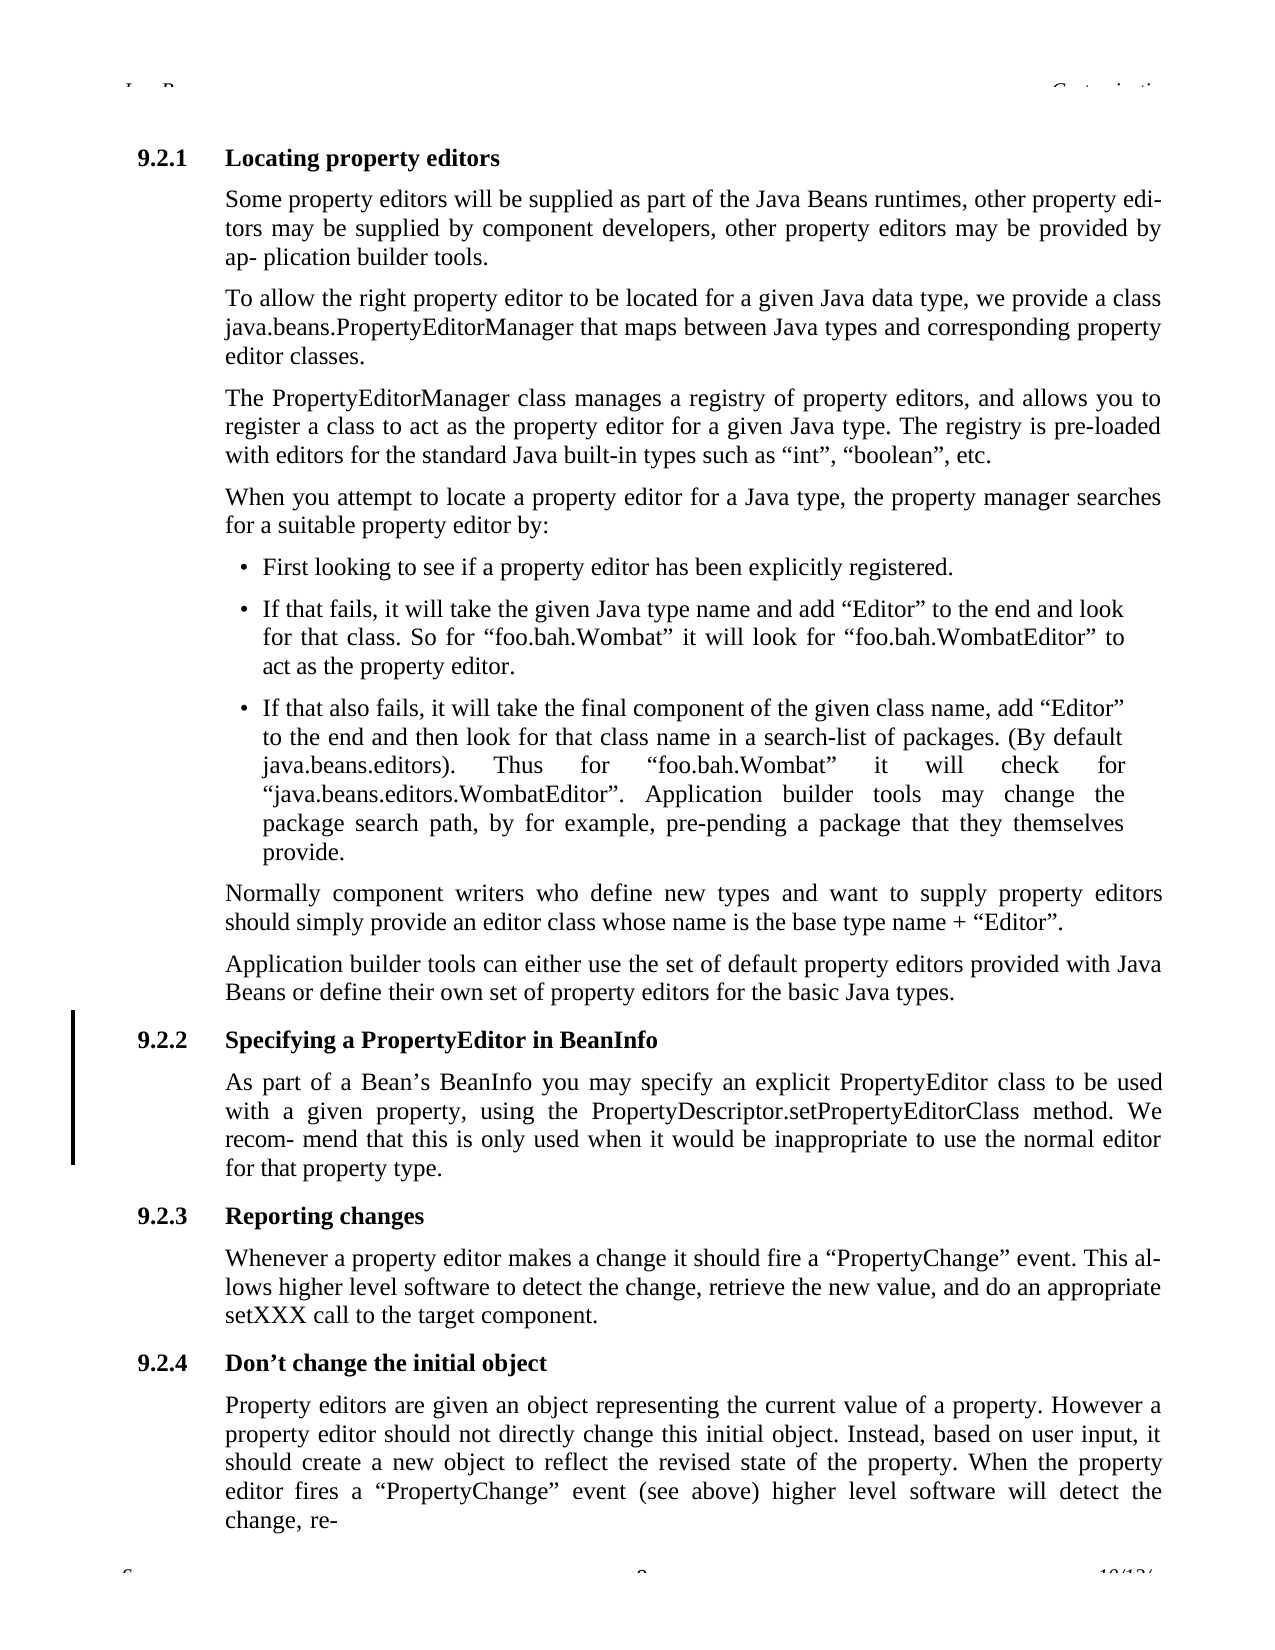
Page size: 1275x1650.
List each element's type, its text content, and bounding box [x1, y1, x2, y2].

text Application builder tools can either use the set of default property editors provided with Java Beans or define their own set of property editors for the basic Java types. [225, 949, 1163, 1006]
text Normally component writers who define new types and want to supply property editors should simply provide an editor class whose name is the base type name + “Editor”. [225, 878, 1163, 936]
text Some property editors will be supplied as part of the Java Beans runtimes, other property edi- tors may be supplied by component developers, other property editors may be provided by ap- plication builder tools. [225, 184, 1163, 271]
text Whenever a property editor makes a change it should fire a “PropertyChange” event. This al- lows higher level software to detect the change, retrieve the new value, and do an appropriate setXXX call to the target component. [225, 1243, 1163, 1329]
text As part of a Bean’s BeanInfo you may specify an explicit PropertyEditor class to be used with a given property, using the PropertyDescriptor.setPropertyEditorClass method. We recom- mend that this is only used when it would be inappropriate to use the normal editor for that property type. [225, 1067, 1163, 1182]
text To allow the right property editor to be located for a given Java data type, we provide a class java.beans.PropertyEditorManager that maps between Java types and corresponding property editor classes. [225, 283, 1163, 370]
subtitle Specifying a PropertyEditor in BeanInfo [137, 1025, 1175, 1054]
list If that also fails, it will take the final component of the given class name, add “Editor” to the end and then look for that class name in a search-list of packages. (By default java.beans.editors). Thus for “foo.bah.Wombat” it will check for “java.beans.editors.WombatEditor”. Application builder tools may change the package search path, by for example, pre-pending a package that they themselves provide. [239, 693, 1125, 865]
list First looking to see if a property editor has been explicitly registered. [239, 552, 1175, 581]
text Property editors are given an object representing the current value of a property. However a property editor should not directly change this initial object. Instead, based on user input, it should create a new object to reflect the revised state of the property. When the property editor fires a “PropertyChange” event (see above) higher level software will detect the change, re- [225, 1390, 1163, 1534]
text The PropertyEditorManager class manages a registry of property editors, and allows you to register a class to act as the property editor for a given Java type. The registry is pre-loaded with editors for the standard Java built-in types such as “int”, “boolean”, etc. [225, 383, 1163, 469]
list If that fails, it will take the given Java type name and add “Editor” to the end and look for that class. So for “foo.bah.Wombat” it will look for “foo.bah.WombatEditor” to act as the property editor. [239, 594, 1125, 680]
subtitle Locating property editors [137, 143, 1175, 171]
text When you attempt to locate a property editor for a Java type, the property manager searches for a suitable property editor by: [225, 482, 1163, 539]
subtitle Don’t change the initial object [137, 1348, 1175, 1377]
subtitle Reporting changes [137, 1201, 1175, 1230]
